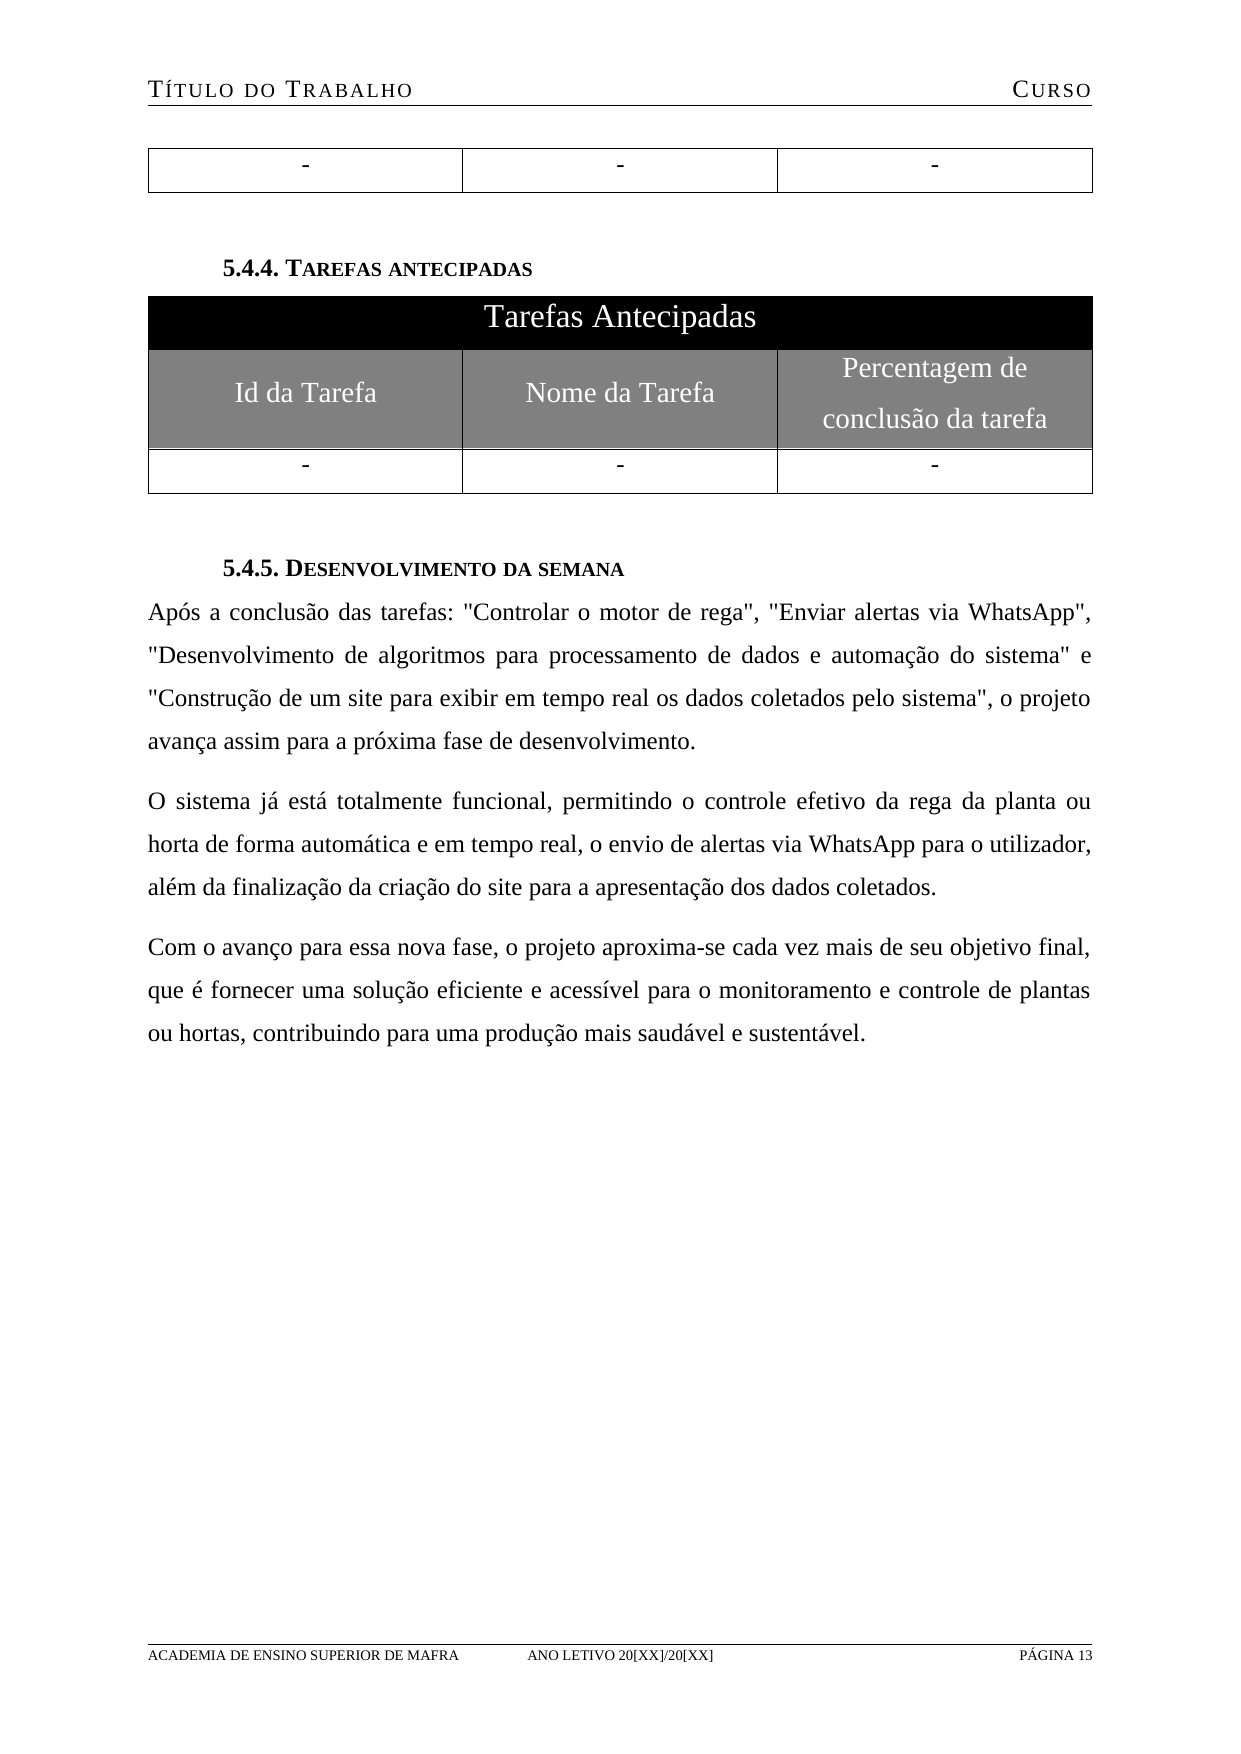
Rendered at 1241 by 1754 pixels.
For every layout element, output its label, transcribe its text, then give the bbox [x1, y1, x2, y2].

table_cell - [463, 149, 777, 192]
table_cell - [778, 149, 1092, 192]
subtitle Tarefas antecipadas [223, 253, 1092, 281]
table_cell Id da Tarefa [149, 350, 462, 448]
text Com o avanço para essa nova fase, o projeto aproxima-se cada vez mais de seu objetivo final, que é fornecer uma solução eficiente e acessível para o monitoramento e controle de plantas ou hortas, contribuindo para uma produção mais saudável e sustentável. [148, 932, 1092, 1047]
text O sistema já está totalmente funcional, permitindo o controle efetivo da rega da planta ou horta de forma automática e em tempo real, o envio de alertas via WhatsApp para o utilizador, além da finalização da criação do site para a apresentação dos dados coletados. [148, 786, 1092, 901]
table_cell - [149, 450, 462, 493]
table_cell - [463, 450, 777, 493]
text Após a conclusão das tarefas: "Controlar o motor de rega", "Enviar alertas via WhatsApp", "Desenvolvimento de algoritmos para processamento de dados e automação do sistema" e "Construção de um site para exibir em tempo real os dados coletados pelo sistema", o projeto avança assim para a próxima fase de desenvolvimento. [148, 597, 1092, 755]
table_cell - [149, 149, 462, 192]
table_cell - [778, 450, 1092, 493]
table_cell Nome da Tarefa [463, 350, 777, 448]
table_header Tarefas Antecipadas [149, 297, 1092, 349]
subtitle Desenvolvimento da semana [223, 553, 1092, 582]
table_cell Percentagem de conclusão da tarefa [778, 350, 1092, 448]
